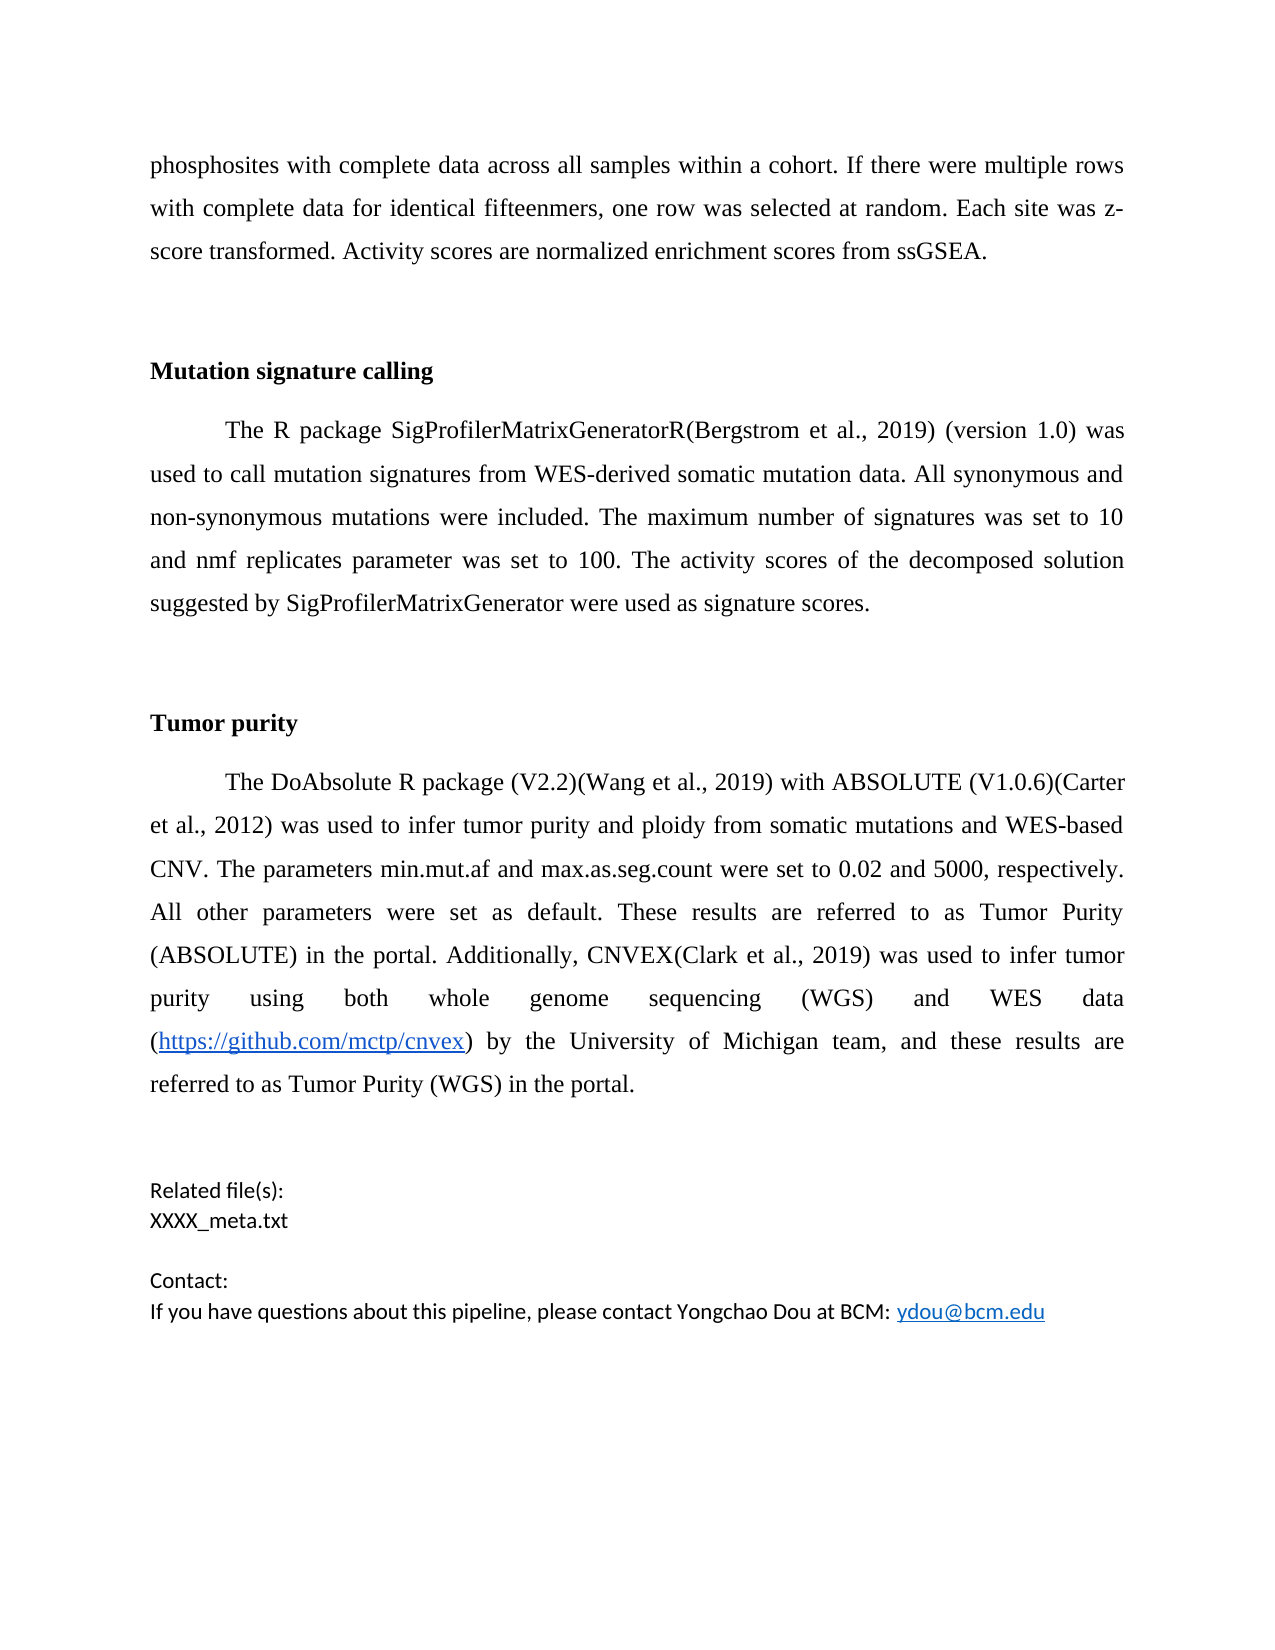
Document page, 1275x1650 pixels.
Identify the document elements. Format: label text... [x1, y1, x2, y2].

text The R package SigProfilerMatrixGeneratorR(Bergstrom et al., 2019) (version 1.0) was used to call mutation signatures from WES-derived somatic mutation data. All synonymous and non-synonymous mutations were included. The maximum number of signatures was set to 10 and nmf replicates parameter was set to 100. The activity scores of the decomposed solution suggested by SigProfilerMatrixGenerator were used as signature scores. [150, 416, 1125, 617]
text Tumor purity [150, 708, 1125, 736]
text If you have questions about this pipeline, please contact Yongchao Dou at BCM: ydou@bcm.edu [150, 1297, 1125, 1325]
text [150, 150, 1125, 265]
text The DoAbsolute R package (V2.2)(Wang et al., 2019) with ABSOLUTE (V1.0.6)(Carter et al., 2012) was used to infer tumor purity and ploidy from somatic mutations and WES-based CNV. The parameters min.mut.af and max.as.seg.count were set to 0.02 and 5000, respectively. All other parameters were set as default. These results are referred to as Tumor Purity (ABSOLUTE) in the portal. Additionally, CNVEX(Clark et al., 2019) was used to infer tumor purity using both whole genome sequencing (WGS) and WES data (https://github.com/mctp/cnvex) by the University of Michigan team, and these results are referred to as Tumor Purity (WGS) in the portal. [150, 767, 1125, 1098]
text Related file(s): [150, 1176, 1125, 1204]
text XXXX_meta.txt [150, 1206, 1125, 1234]
text Contact: [150, 1267, 1125, 1295]
text Mutation signature calling [150, 356, 1125, 384]
